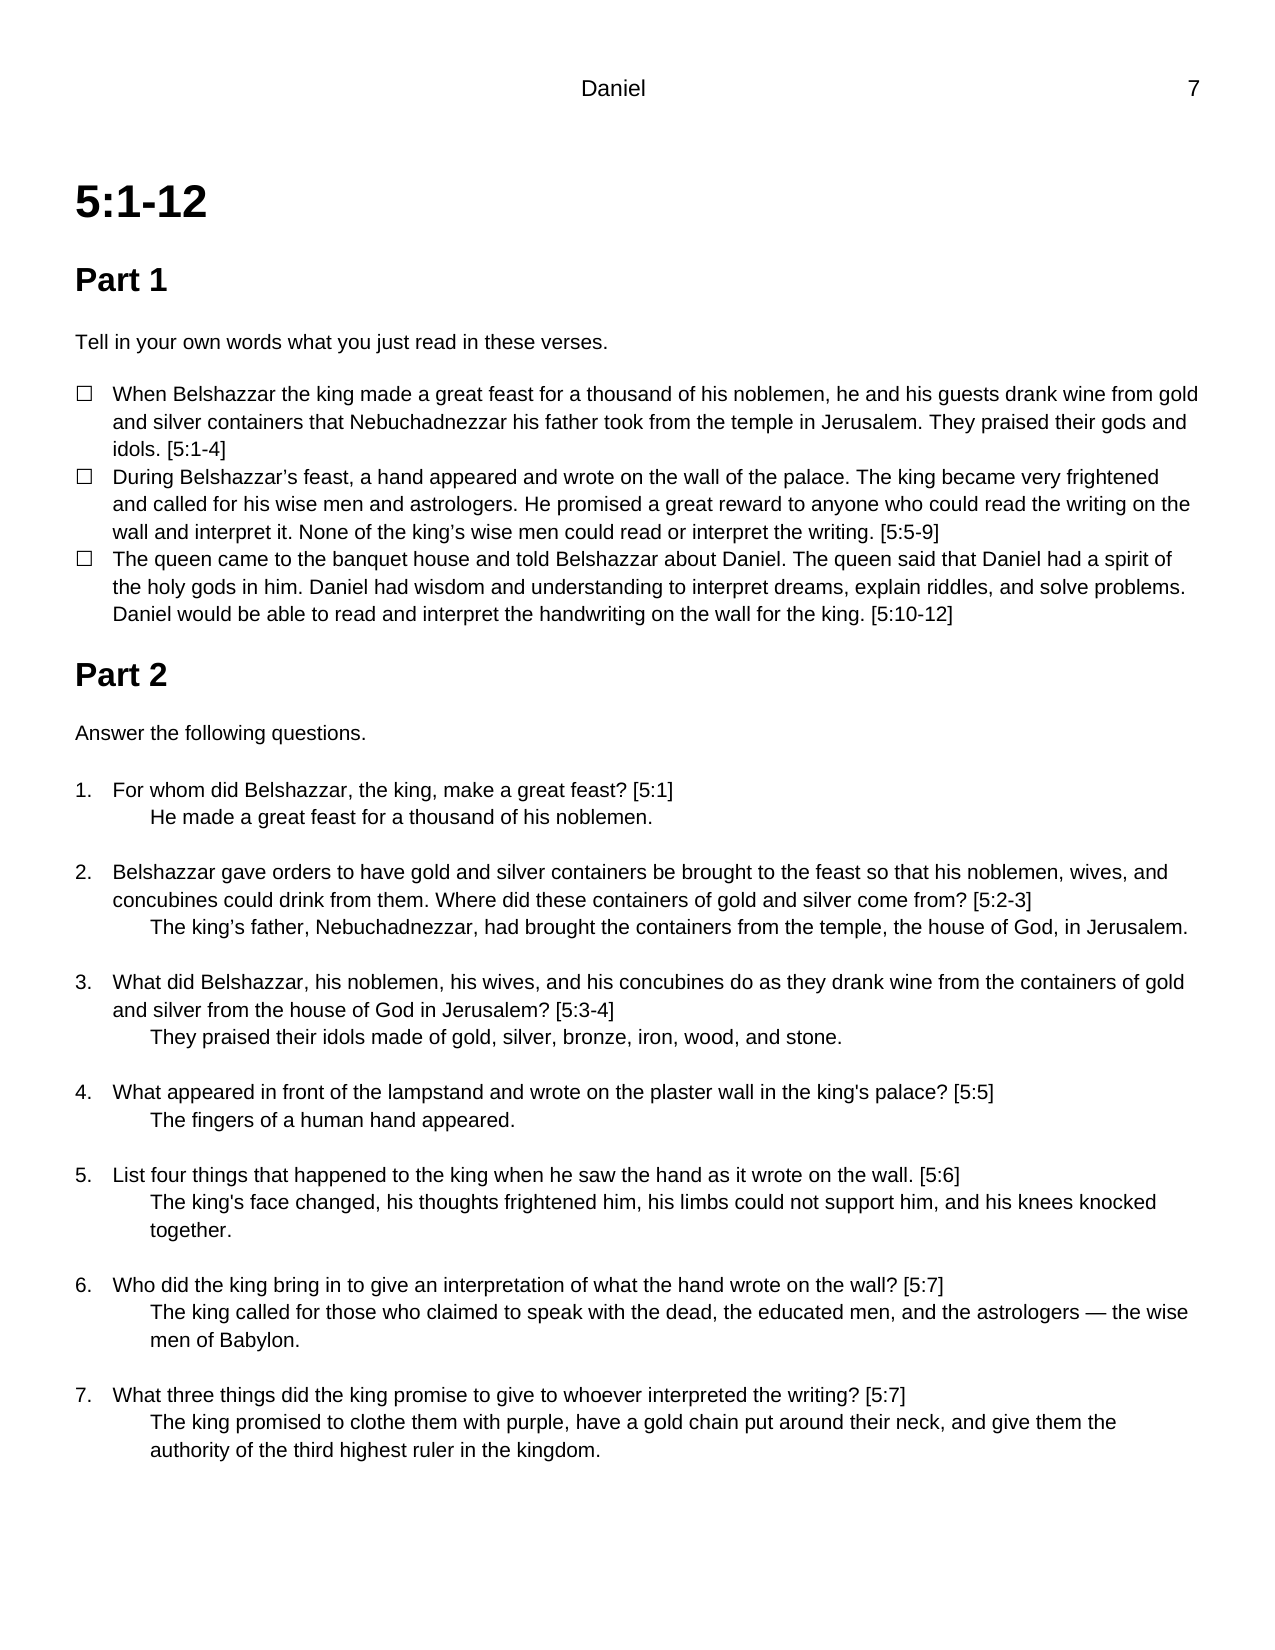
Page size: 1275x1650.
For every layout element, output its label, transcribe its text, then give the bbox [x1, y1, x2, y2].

list When Belshazzar the king made a great feast for a thousand of his noblemen, he and his guests drank wine from gold and silver containers that Nebuchadnezzar his father took from the temple in Jerusalem. They praised their gods and idols. [5:1-4] [75, 382, 1200, 461]
list During Belshazzar’s feast, a hand appeared and wrote on the wall of the palace. The king became very frightened and called for his wise men and astrologers. He promised a great reward to anyone who could read the writing on the wall and interpret it. None of the king’s wise men could read or interpret the writing. [5:5-9] [75, 465, 1200, 544]
text Part 2 [75, 655, 1200, 693]
list List four things that happened to the king when he saw the hand as it wrote on the wall. [5:6] [75, 1162, 1200, 1186]
text The fingers of a human hand appeared. [150, 1107, 1200, 1131]
list What three things did the king promise to give to whoever interpreted the writing? [5:7] [75, 1382, 1200, 1406]
text They praised their idols made of gold, silver, bronze, iron, wood, and stone. [150, 1025, 1200, 1049]
subtitle 5:1-12 [75, 175, 1200, 228]
list What appeared in front of the lampstand and wrote on the plaster wall in the king's palace? [5:5] [75, 1080, 1200, 1104]
list Belshazzar gave orders to have gold and silver containers be brought to the feast so that his noblemen, wives, and concubines could drink from them. Where did these containers of gold and silver come from? [5:2-3] [75, 860, 1200, 911]
text The king called for those who claimed to speak with the dead, the educated men, and the astrologers — the wise men of Babylon. [150, 1300, 1200, 1351]
list What did Belshazzar, his noblemen, his wives, and his concubines do as they drank wine from the containers of gold and silver from the house of God in Jerusalem? [5:3-4] [75, 970, 1200, 1021]
text The king promised to clothe them with purple, have a gold chain put around their neck, and give them the authority of the third highest ruler in the kingdom. [150, 1410, 1200, 1461]
text Tell in your own words what you just read in these verses. [75, 330, 1200, 354]
text The king's face changed, his thoughts frightened him, his limbs could not support him, and his knees knocked together. [150, 1190, 1200, 1241]
list The queen came to the banquet house and told Belshazzar about Daniel. The queen said that Daniel had a spirit of the holy gods in him. Daniel had wisdom and understanding to interpret dreams, explain riddles, and solve problems. Daniel would be able to read and interpret the handwriting on the wall for the king. [5:10-12] [75, 547, 1200, 626]
text The king’s father, Nebuchadnezzar, had brought the containers from the temple, the house of God, in Jerusalem. [150, 915, 1200, 939]
list Who did the king bring in to give an interpretation of what the hand wrote on the wall? [5:7] [75, 1272, 1200, 1296]
text Answer the following questions. [75, 721, 1200, 744]
list For whom did Belshazzar, the king, make a great feast? [5:1] [75, 777, 1200, 801]
text Part 1 [75, 261, 1200, 299]
text He made a great feast for a thousand of his noblemen. [150, 805, 1200, 829]
